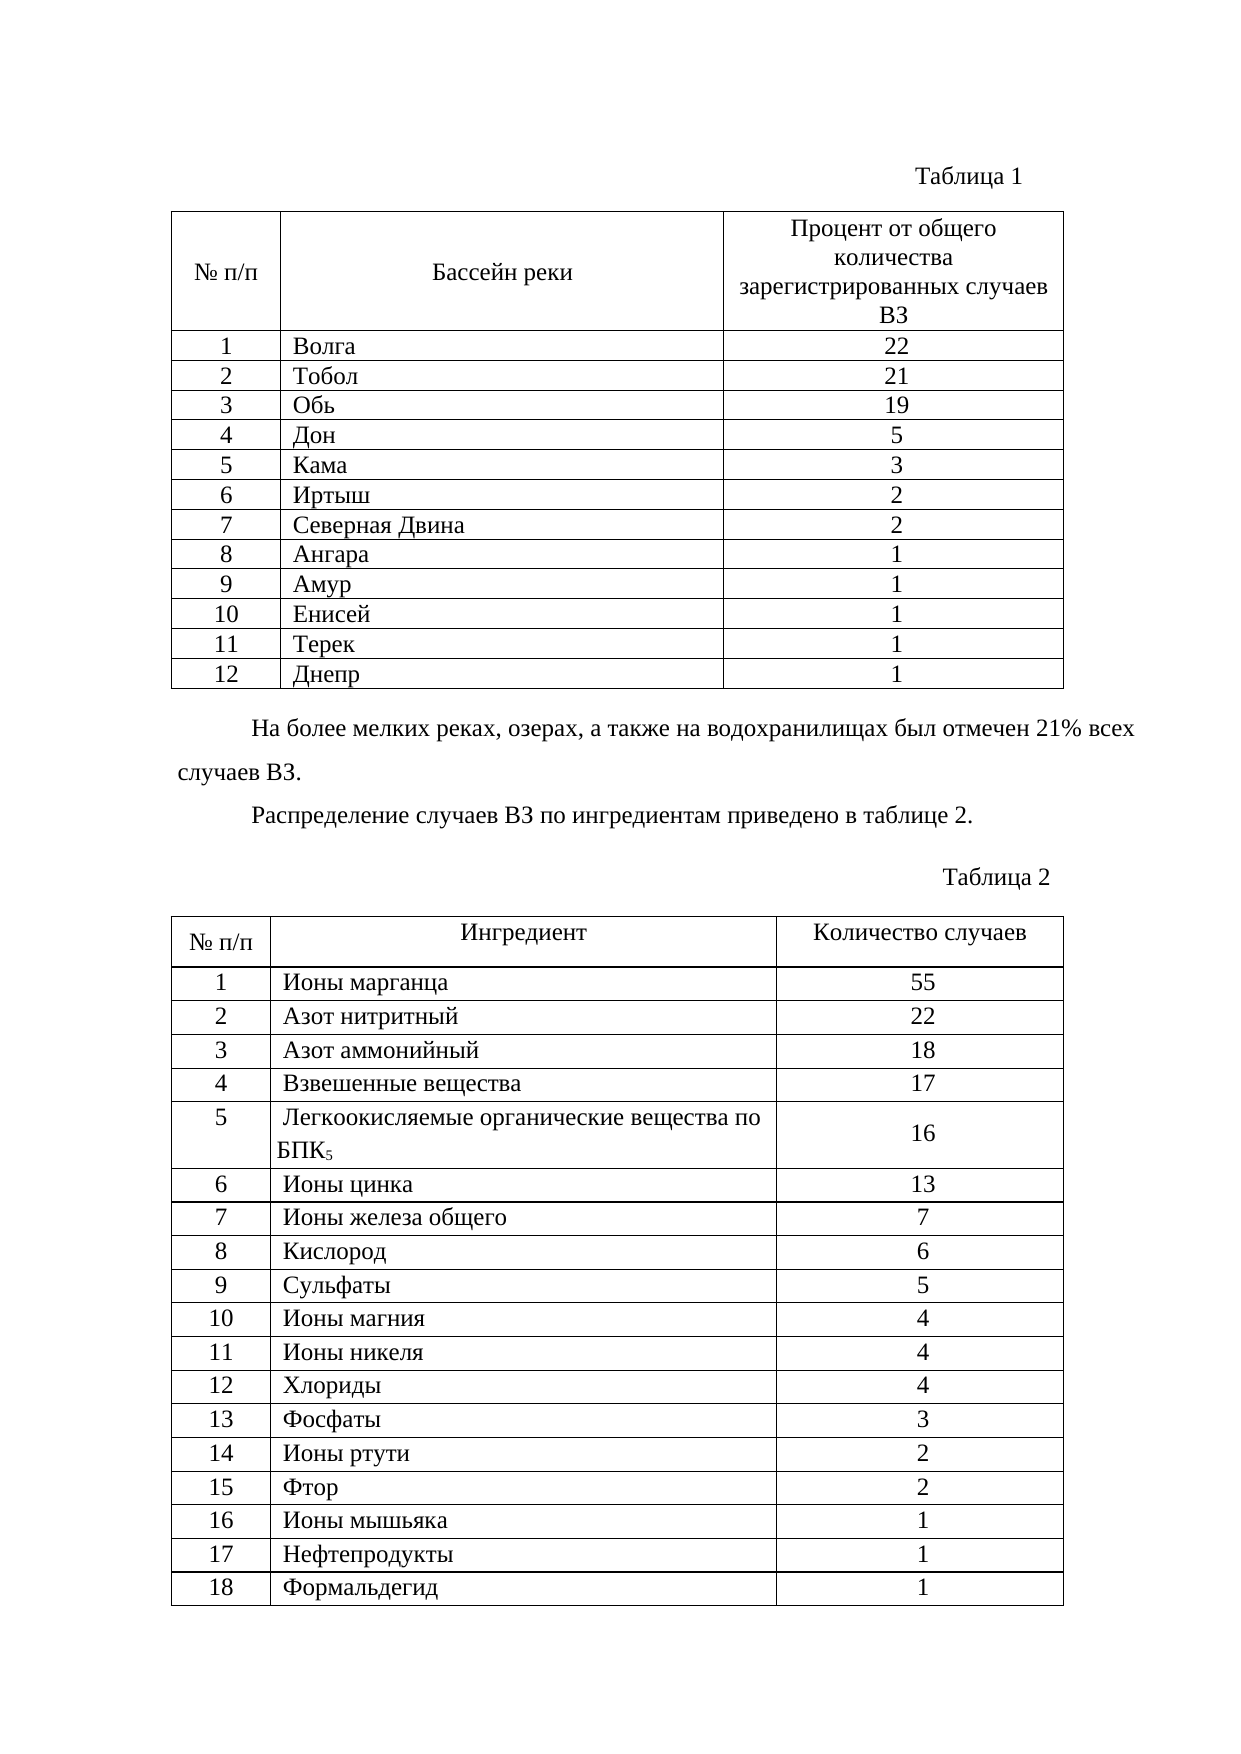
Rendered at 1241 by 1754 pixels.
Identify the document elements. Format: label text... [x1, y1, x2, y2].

table_cell 16 [777, 1102, 1063, 1168]
table_cell 6 [777, 1236, 1063, 1269]
table_cell Нефтепродукты [271, 1539, 776, 1571]
table_cell Взвешенные вещества [271, 1069, 776, 1101]
table_cell Формальдегид [271, 1573, 776, 1605]
table_cell 17 [777, 1069, 1063, 1101]
table_cell Тобол [281, 361, 723, 389]
table_cell Фтор [271, 1472, 776, 1504]
table_cell 55 [777, 968, 1063, 1000]
table_cell Ионы железа общего [271, 1203, 776, 1235]
text Таблица 2 [177, 862, 1152, 891]
table_cell 22 [777, 1001, 1063, 1034]
table_cell 2 [777, 1438, 1063, 1471]
table_cell 22 [724, 331, 1063, 360]
table_cell 5 [172, 1102, 270, 1168]
table_cell 5 [172, 450, 280, 479]
table_cell Северная Двина [281, 510, 723, 538]
table_cell 7 [172, 510, 280, 538]
table_cell Волга [281, 331, 723, 360]
table_cell 18 [172, 1573, 270, 1605]
table_cell 15 [172, 1472, 270, 1504]
table_cell 16 [172, 1505, 270, 1538]
table_cell Ионы марганца [271, 968, 776, 1000]
table_cell 21 [724, 361, 1063, 389]
table_cell 2 [724, 510, 1063, 538]
table_header Количество случаев [777, 917, 1063, 966]
table_cell 4 [172, 1069, 270, 1101]
table_header Процент от общего количества зарегистрированных случаев ВЗ [724, 212, 1063, 330]
table_cell 11 [172, 1337, 270, 1369]
table_cell 1 [724, 569, 1063, 598]
table_cell 10 [172, 599, 280, 628]
table_cell 6 [172, 1169, 270, 1201]
table_cell Легкоокисляемые органические вещества по БПК5 [271, 1102, 776, 1168]
table_cell 12 [172, 1371, 270, 1403]
table_header № п/п [172, 917, 270, 966]
table_cell 3 [777, 1404, 1063, 1437]
table_cell Иртыш [281, 480, 723, 509]
table_cell Дон [281, 420, 723, 449]
table_cell 13 [777, 1169, 1063, 1201]
table_header Бассейн реки [281, 212, 723, 330]
table_cell Кама [281, 450, 723, 479]
table_cell 9 [172, 569, 280, 598]
table_cell 2 [172, 361, 280, 389]
table_cell Фосфаты [271, 1404, 776, 1437]
table_cell 3 [724, 450, 1063, 479]
table_cell 3 [172, 1035, 270, 1067]
table_cell 4 [777, 1371, 1063, 1403]
table_cell Ионы мышьяка [271, 1505, 776, 1538]
text Распределение случаев ВЗ по ингредиентам приведено в таблице 2. [177, 800, 1152, 828]
table_cell 1 [724, 540, 1063, 568]
table_cell 4 [777, 1303, 1063, 1336]
table_cell 1 [724, 599, 1063, 628]
table_cell Енисей [281, 599, 723, 628]
table_cell 5 [777, 1270, 1063, 1302]
table_cell 1 [777, 1505, 1063, 1538]
table_cell 9 [172, 1270, 270, 1302]
table_cell 18 [777, 1035, 1063, 1067]
table_cell 17 [172, 1539, 270, 1571]
table_cell Ионы никеля [271, 1337, 776, 1369]
table_cell 3 [172, 391, 280, 419]
table_cell Кислород [271, 1236, 776, 1269]
table_cell 14 [172, 1438, 270, 1471]
table_cell 1 [724, 629, 1063, 658]
table_cell Ионы магния [271, 1303, 776, 1336]
table_cell Днепр [281, 659, 723, 687]
table_cell 11 [172, 629, 280, 658]
table_cell Азот аммонийный [271, 1035, 776, 1067]
table_cell Обь [281, 391, 723, 419]
table_cell 1 [777, 1539, 1063, 1571]
table_cell Азот нитритный [271, 1001, 776, 1034]
table_cell 1 [777, 1573, 1063, 1605]
table_cell 19 [724, 391, 1063, 419]
table_cell 2 [172, 1001, 270, 1034]
table_cell 2 [777, 1472, 1063, 1504]
table_cell Ионы цинка [271, 1169, 776, 1201]
table_cell Хлориды [271, 1371, 776, 1403]
table_cell Терек [281, 629, 723, 658]
table_cell 4 [172, 420, 280, 449]
table_cell 1 [724, 659, 1063, 687]
table_header Ингредиент [271, 917, 776, 966]
table_cell Ионы ртути [271, 1438, 776, 1471]
text На более мелких реках, озерах, а также на водохранилищах был отмечен 21% всех случаев ВЗ. [177, 713, 1152, 785]
table_header № п/п [172, 212, 280, 330]
table_cell 6 [172, 480, 280, 509]
table_cell 1 [172, 968, 270, 1000]
table_cell 12 [172, 659, 280, 687]
table_cell 2 [724, 480, 1063, 509]
text Таблица 1 [841, 161, 1152, 190]
table_cell 1 [172, 331, 280, 360]
table_cell 7 [172, 1203, 270, 1235]
table_cell 4 [777, 1337, 1063, 1369]
table_cell Ангара [281, 540, 723, 568]
table_cell Сульфаты [271, 1270, 776, 1302]
table_cell 5 [724, 420, 1063, 449]
table_cell Амур [281, 569, 723, 598]
table_cell 10 [172, 1303, 270, 1336]
table_cell 8 [172, 540, 280, 568]
table_cell 13 [172, 1404, 270, 1437]
table_cell 8 [172, 1236, 270, 1269]
table_cell 7 [777, 1203, 1063, 1235]
